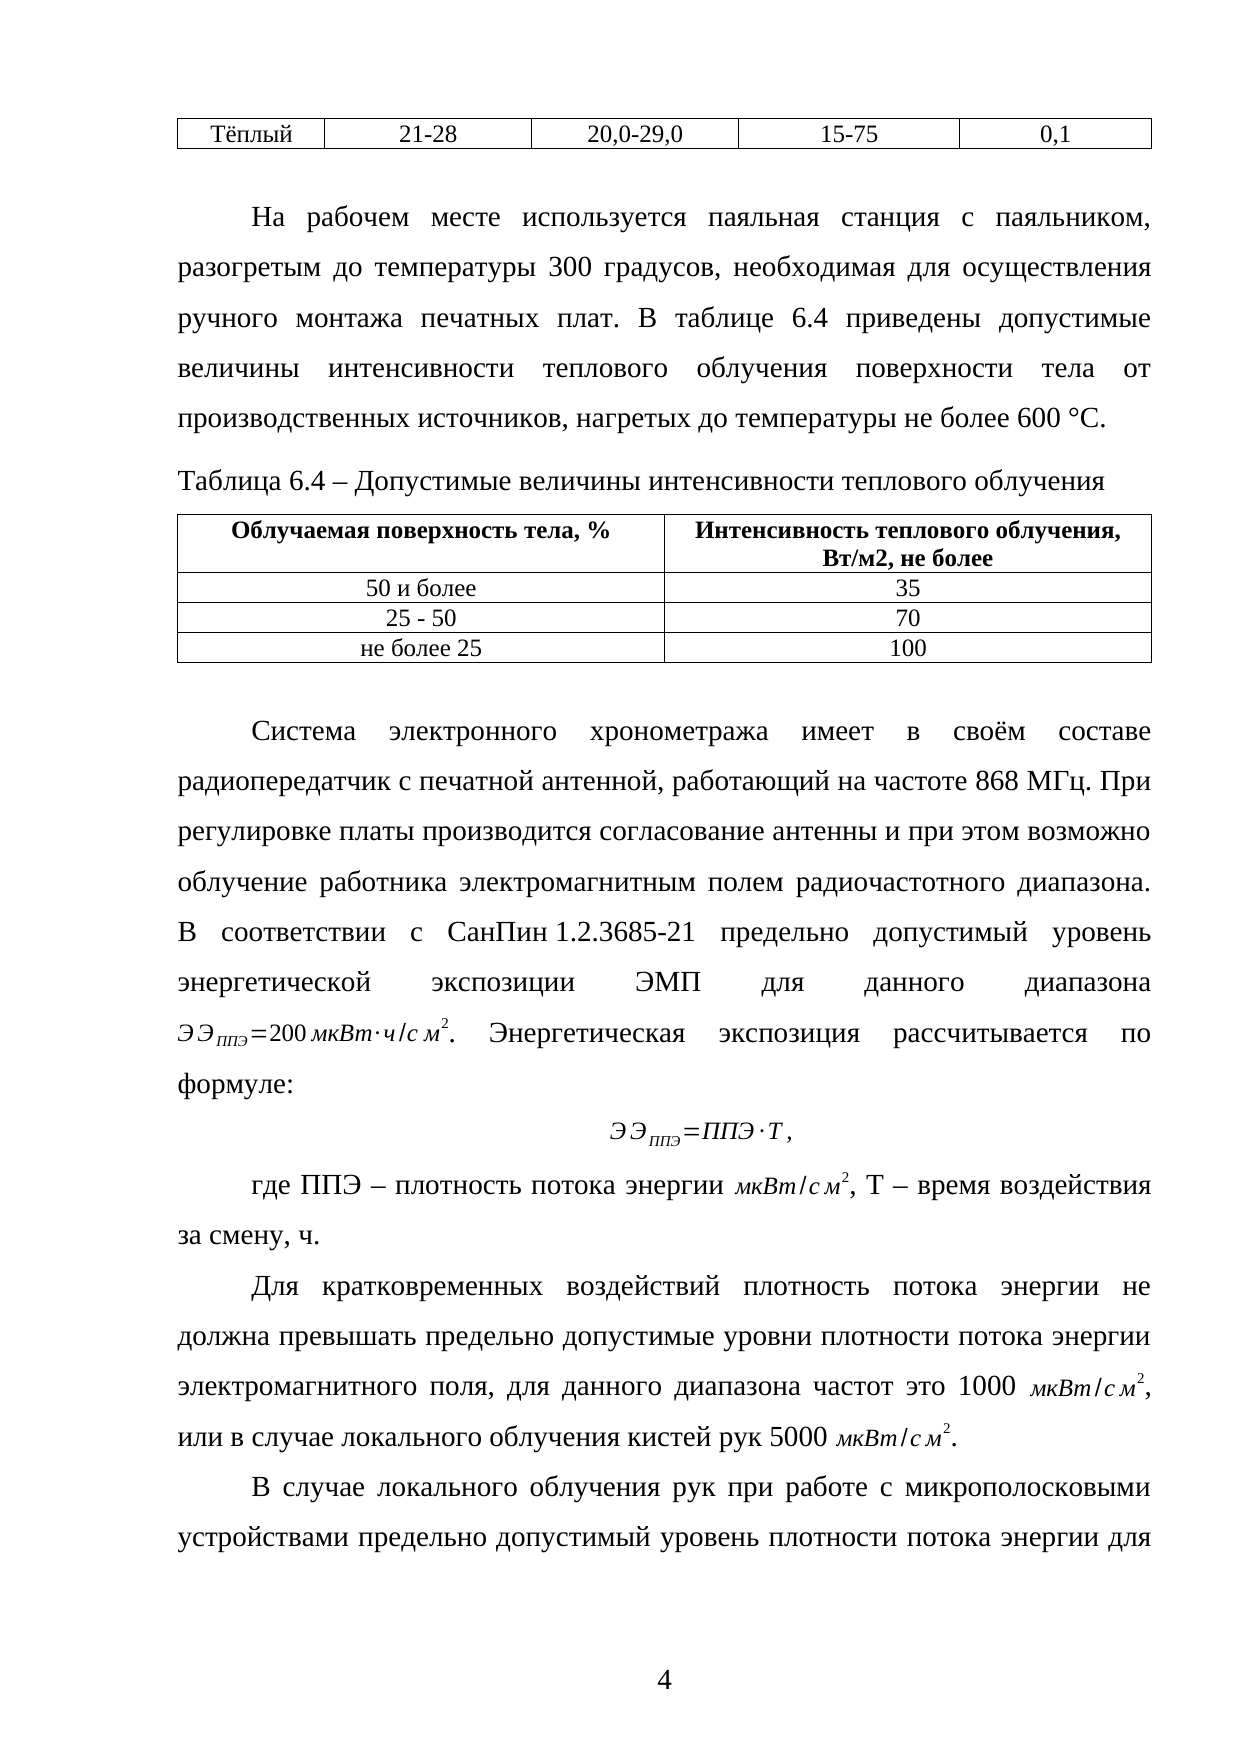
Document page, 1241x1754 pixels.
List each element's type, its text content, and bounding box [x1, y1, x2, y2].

table_cell не более 25 [178, 633, 664, 662]
text Для кратковременных воздействий плотность потока энергии не должна превышать предельно допустимые уровни плотности потока энергии электромагнитного поля, для данного диапазона частот это 1000 , или в случае локального облучения кистей рук 5000 . [177, 1268, 1152, 1452]
table_cell 25 - 50 [178, 603, 664, 632]
table_cell Тёплый [178, 119, 324, 148]
table_cell 0,1 [960, 119, 1151, 148]
text Таблица 6.4 – Допустимые величины интенсивности теплового облучения [177, 463, 1152, 497]
table_cell 35 [665, 573, 1151, 602]
table_header Облучаемая поверхность тела, % [178, 515, 664, 572]
table_cell 21-28 [325, 119, 531, 148]
table_header Интенсивность теплового облучения, Вт/м2, не более [665, 515, 1151, 572]
table_cell 15-75 [739, 119, 959, 148]
text Система электронного хронометража имеет в своём составе радиопередатчик с печатной антенной, работающий на частоте 868 МГц. При регулировке платы производится согласование антенны и при этом возможно облучение работника электромагнитным полем радиочастотного диапазона. В соответствии с СанПин 1.2.3685-21 предельно допустимый уровень энергетической экспозиции ЭМП для данного диапазона . Энергетическая экспозиция рассчитывается по формуле: [177, 713, 1152, 1100]
table_cell 70 [665, 603, 1151, 632]
text где ППЭ – плотность потока энергии , Т – время воздействия за смену, ч. [177, 1167, 1152, 1251]
table_cell 20,0-29,0 [532, 119, 738, 148]
text На рабочем месте используется паяльная станция с паяльником, разогретым до температуры 300 градусов, необходимая для осуществления ручного монтажа печатных плат. В таблице 6.4 приведены допустимые величины интенсивности теплового облучения поверхности тела от производственных источников, нагретых до температуры не более 600 °C. [177, 199, 1152, 434]
table_cell 50 и более [178, 573, 664, 602]
table_cell 100 [665, 633, 1151, 662]
